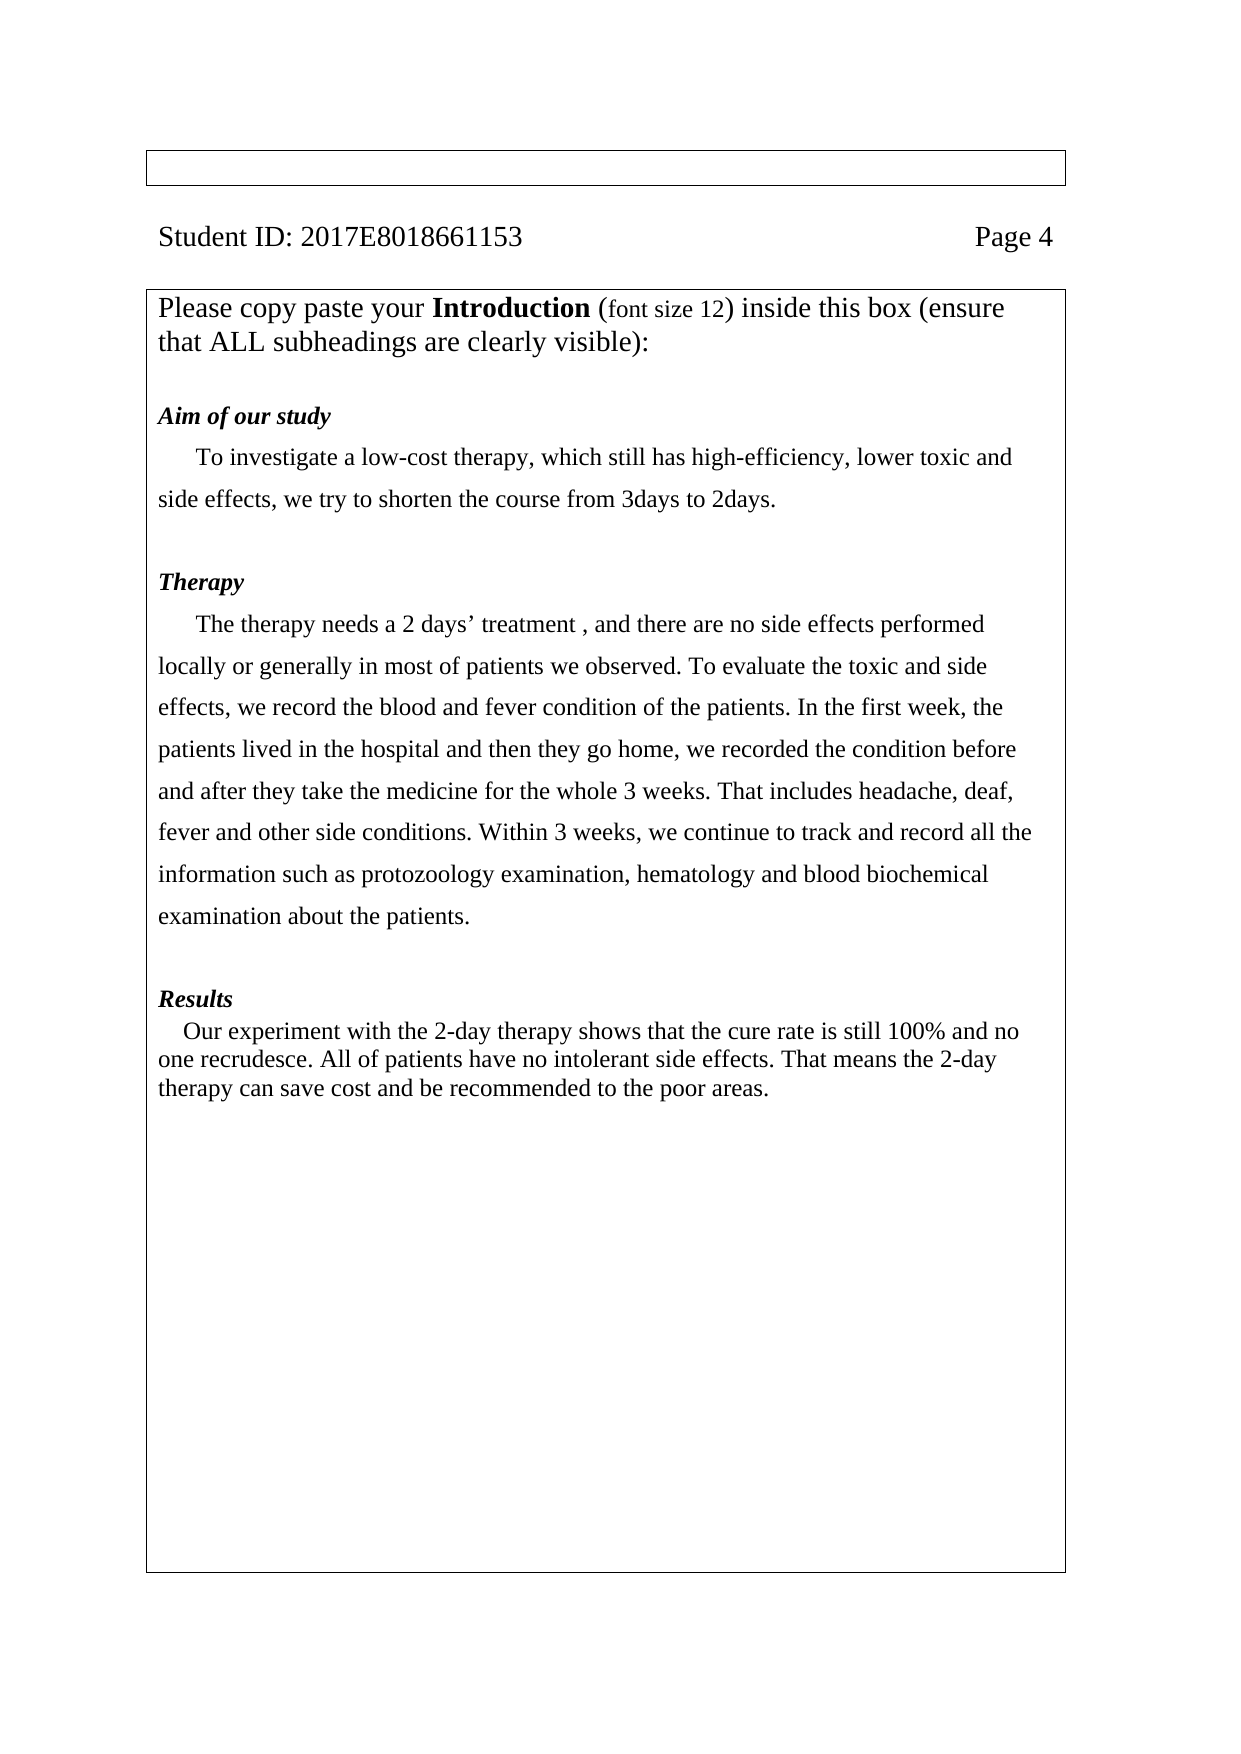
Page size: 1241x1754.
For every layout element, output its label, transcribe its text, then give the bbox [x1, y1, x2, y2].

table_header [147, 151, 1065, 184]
table_header Page 4 [616, 219, 1064, 256]
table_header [147, 290, 1065, 1572]
table_header Student ID: 2017E8018661153 [147, 219, 616, 256]
